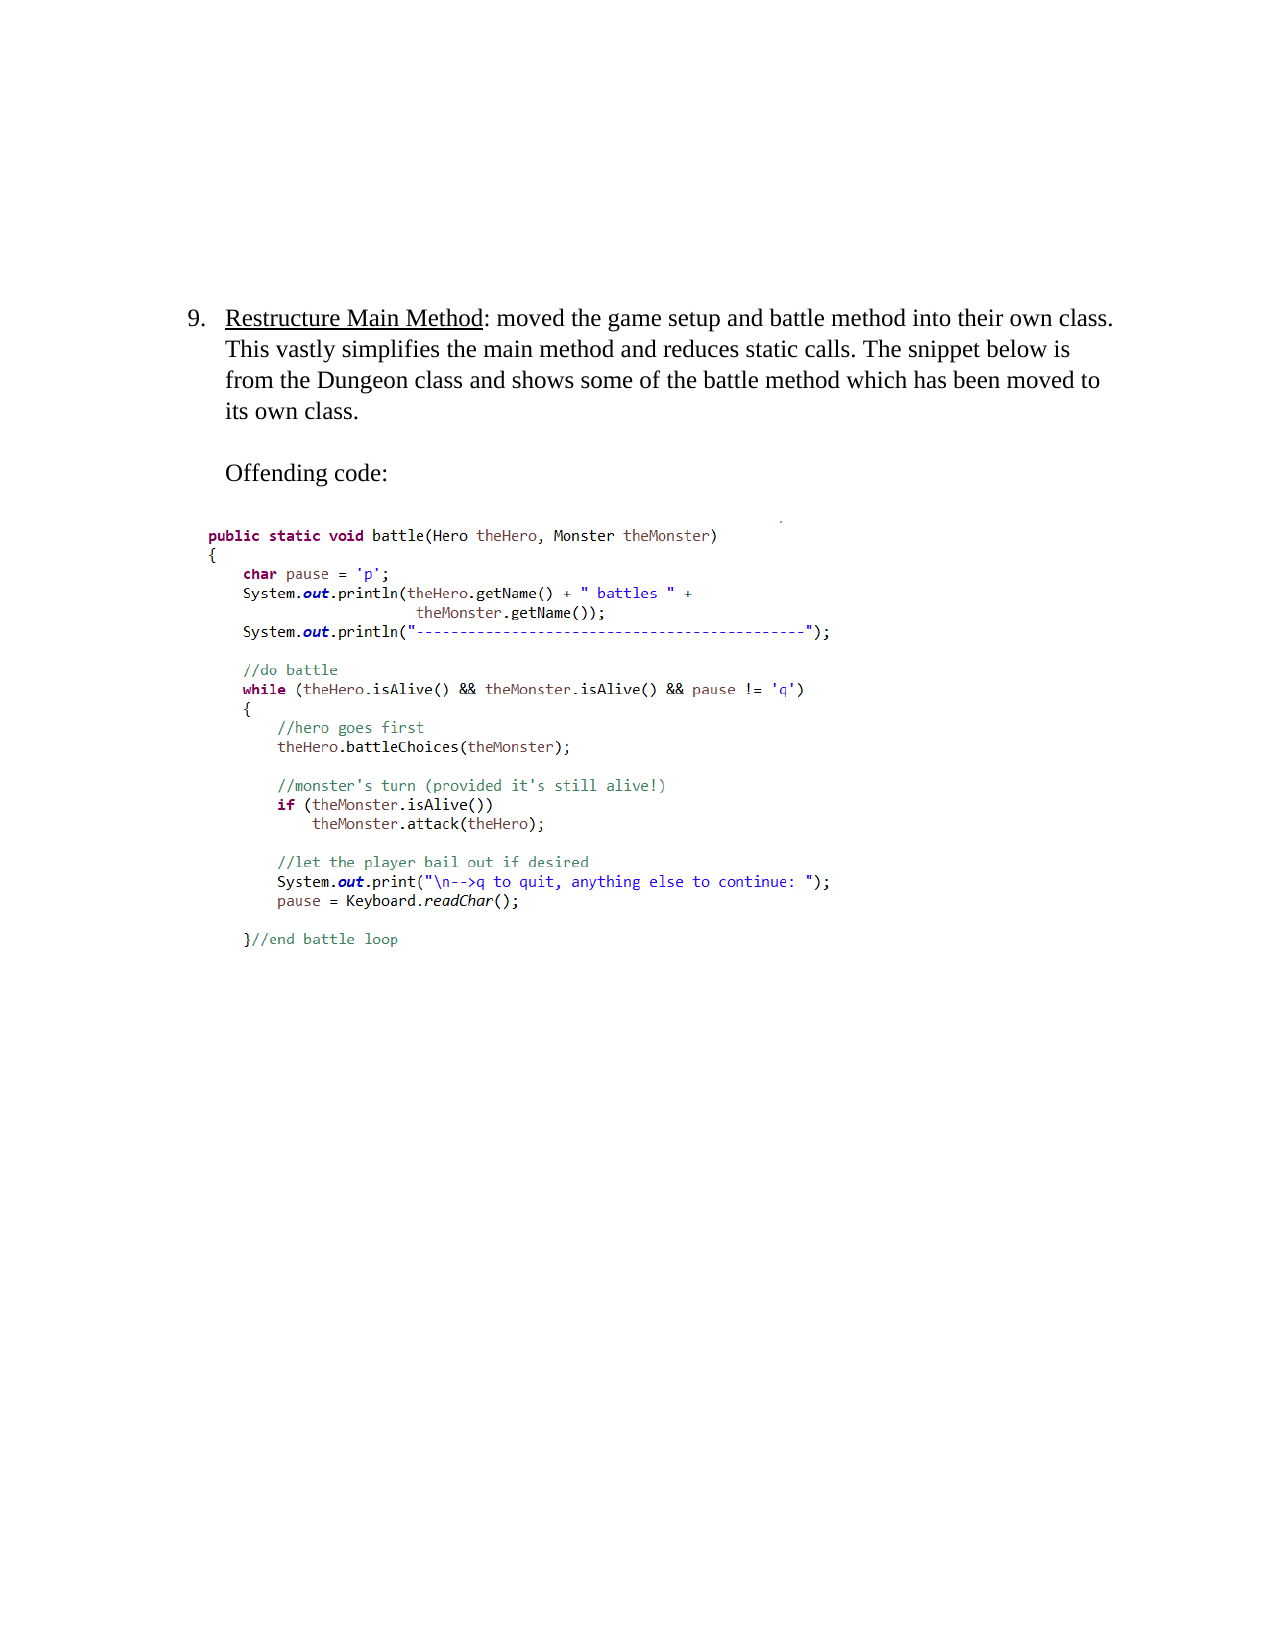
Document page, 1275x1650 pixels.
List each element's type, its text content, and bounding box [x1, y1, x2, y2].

picture [219, 114, 979, 542]
picture [176, 855, 879, 1297]
list Restructure Main Method: moved the game setup and battle method into their own class. This vastly simplifies the main method and reduces static calls. The snippet below is from the Dungeon class and shows some of the battle method which has been moved to its own class. Offending code: [187, 637, 1125, 821]
